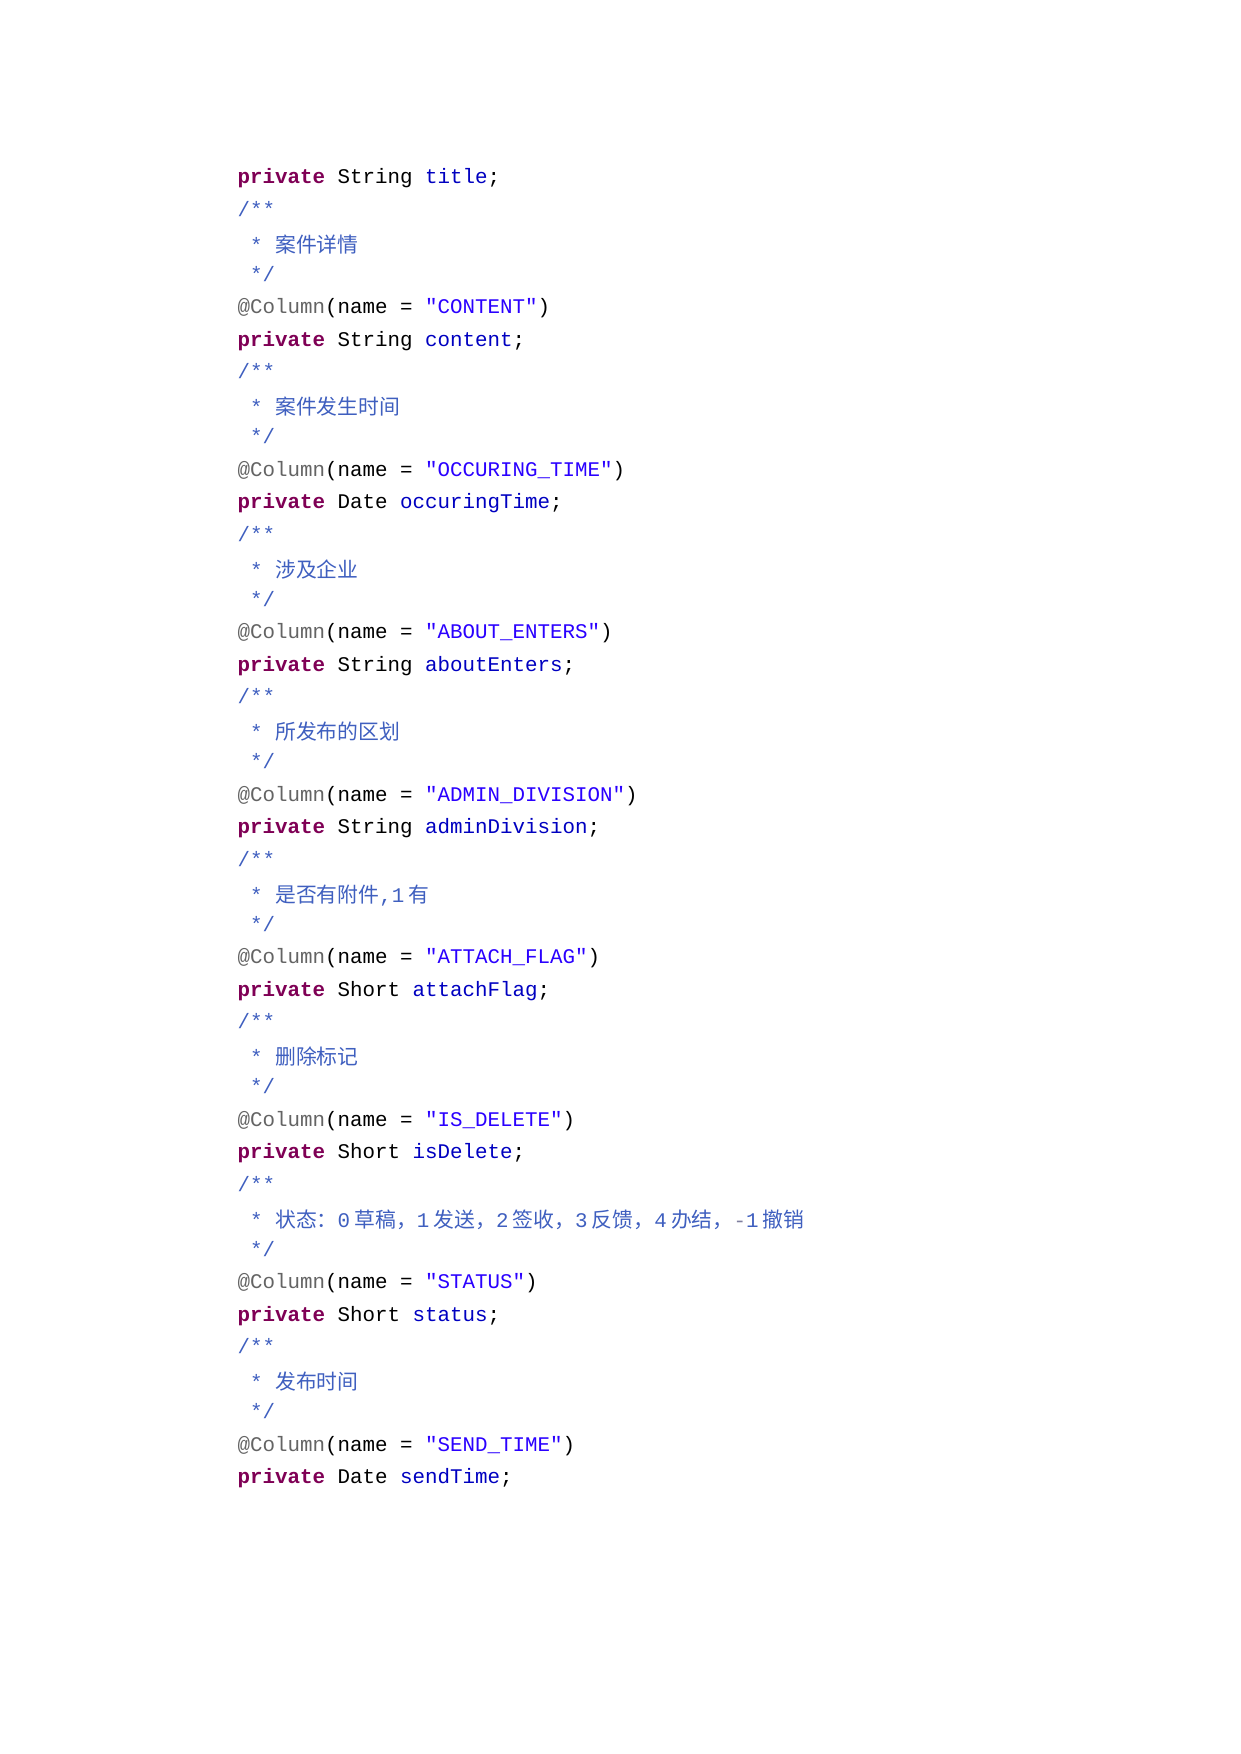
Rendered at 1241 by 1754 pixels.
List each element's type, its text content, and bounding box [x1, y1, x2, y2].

text /** [187, 1007, 1053, 1039]
text @Column(name = "ABOUT_ENTERS") [187, 617, 1053, 649]
text /** [187, 844, 1053, 877]
text private Short isDelete; [187, 1137, 1053, 1169]
text @Column(name = "STATUS") [187, 1267, 1053, 1299]
text private Short attachFlag; [187, 974, 1053, 1007]
text private String title; [187, 162, 1053, 194]
text /** [187, 519, 1053, 552]
text */ [187, 584, 1053, 617]
text @Column(name = "SEND_TIME") [187, 1429, 1053, 1462]
text */ [187, 1072, 1053, 1104]
text */ [187, 422, 1053, 454]
text * 所发布的区划 [187, 714, 1053, 747]
text * 是否有附件,1有 [187, 877, 1053, 909]
text * 发布时间 [187, 1364, 1053, 1397]
text private String aboutEnters; [187, 649, 1053, 682]
text /** [187, 194, 1053, 227]
text private String content; [187, 324, 1053, 357]
text /** [187, 682, 1053, 714]
text private Date occuringTime; [187, 487, 1053, 519]
text * 涉及企业 [187, 552, 1053, 584]
text */ [187, 909, 1053, 942]
text @Column(name = "ATTACH_FLAG") [187, 942, 1053, 974]
text * 删除标记 [187, 1039, 1053, 1072]
text */ [187, 259, 1053, 292]
text /** [187, 1332, 1053, 1364]
text /** [187, 357, 1053, 389]
text */ [187, 1234, 1053, 1267]
text @Column(name = "OCCURING_TIME") [187, 454, 1053, 487]
text */ [187, 1397, 1053, 1429]
text */ [187, 747, 1053, 779]
text /** [187, 1169, 1053, 1202]
text * 案件发生时间 [187, 389, 1053, 422]
text @Column(name = "ADMIN_DIVISION") [187, 779, 1053, 812]
text private Short status; [187, 1299, 1053, 1332]
text private String adminDivision; [187, 812, 1053, 844]
text @Column(name = "CONTENT") [187, 292, 1053, 324]
text private Date sendTime; [187, 1462, 1053, 1494]
text * 案件详情 [187, 227, 1053, 259]
text * 状态：0草稿，1发送，2签收，3反馈，4办结，-1撤销 [187, 1202, 1053, 1234]
text @Column(name = "IS_DELETE") [187, 1104, 1053, 1137]
